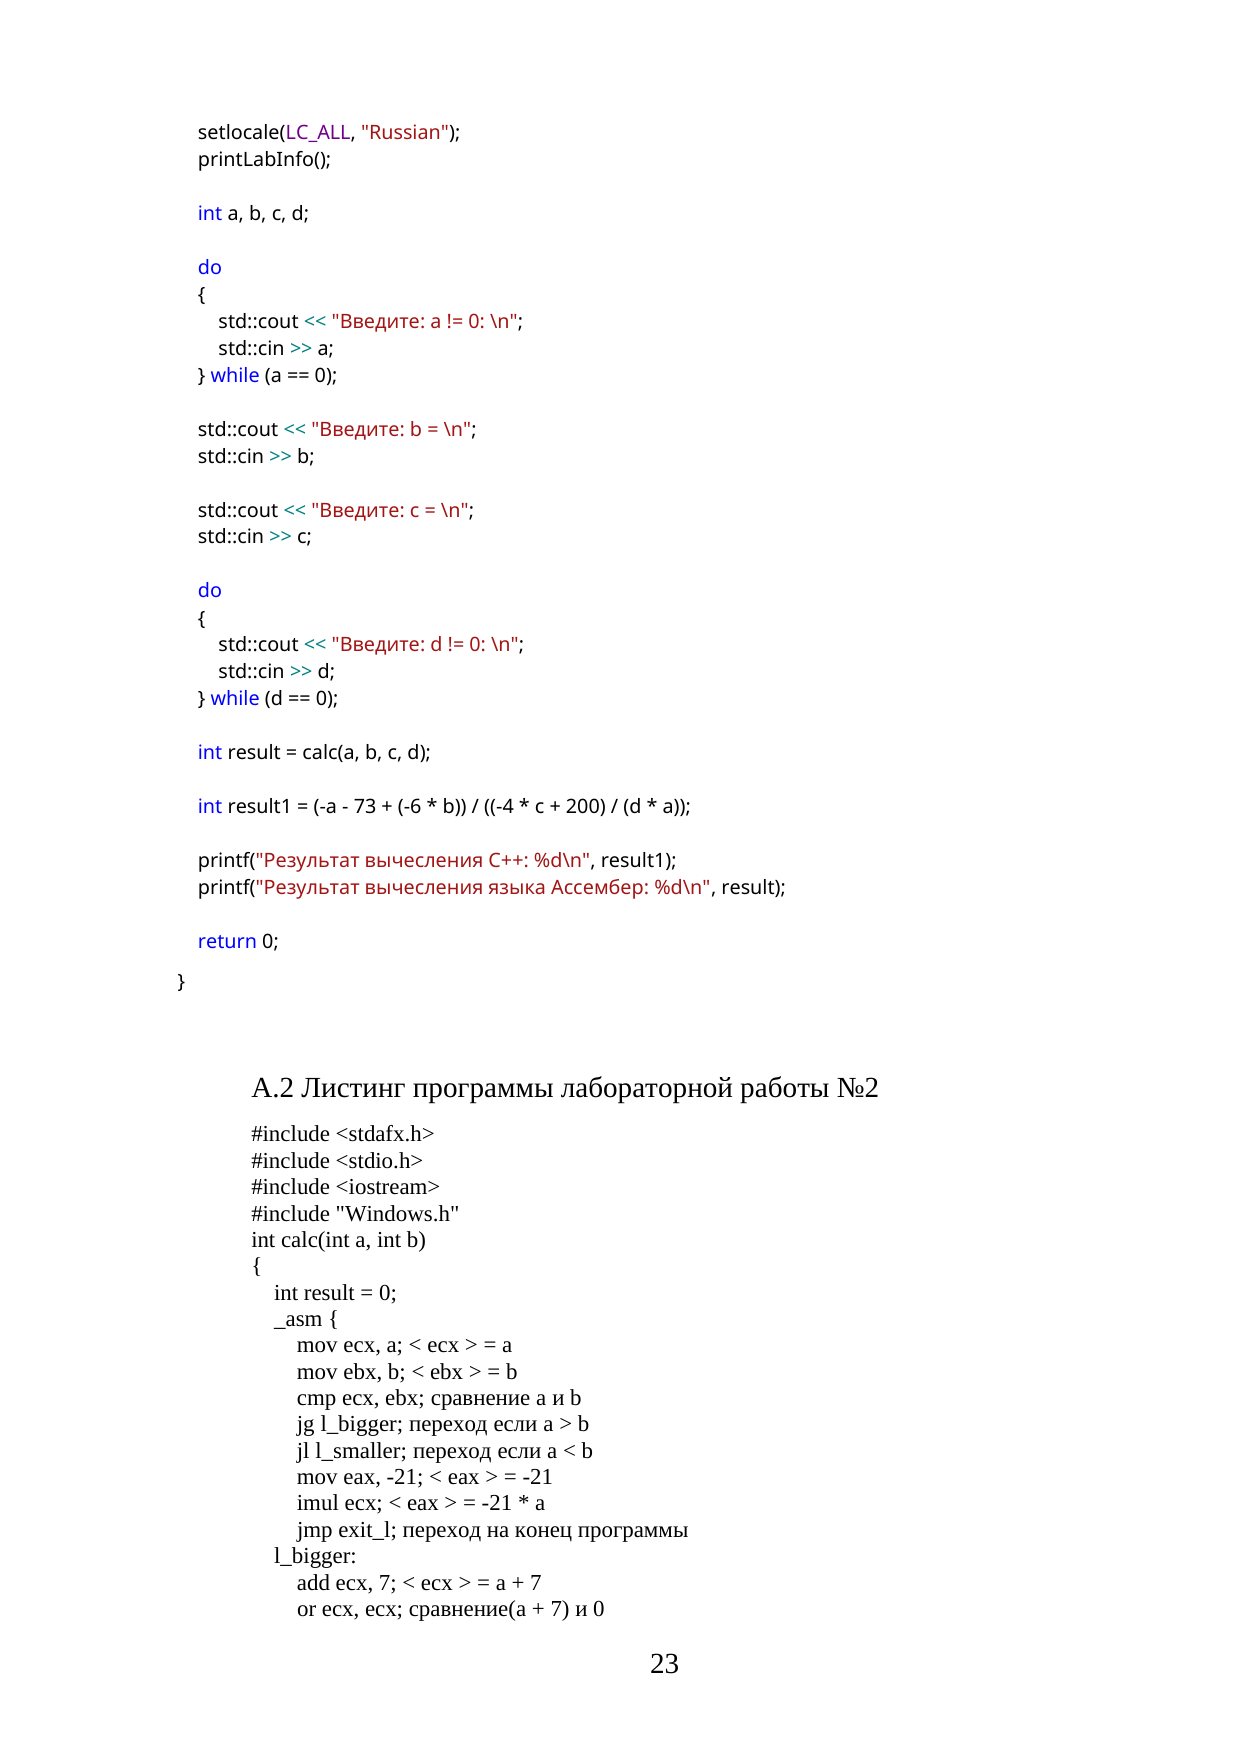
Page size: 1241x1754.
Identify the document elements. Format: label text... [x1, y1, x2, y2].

text std::cin >> b; [177, 442, 1152, 469]
text std::cin >> d; [177, 658, 1152, 685]
text jg l_bigger; переход если a > b [177, 1410, 1152, 1437]
text return 0; [177, 927, 1152, 954]
text printLabInfo(); [177, 145, 1152, 172]
text #include <stdio.h> [177, 1147, 1152, 1173]
text std::cout << "Введите: a != 0: \n"; [177, 307, 1152, 334]
text int result = calc(a, b, c, d); [177, 739, 1152, 766]
text or ecx, ecx; сравнение(a + 7) и 0 [177, 1595, 1152, 1621]
text mov ebx, b; < ebx > = b [177, 1358, 1152, 1384]
text setlocale(LC_ALL, "Russian"); [177, 118, 1152, 145]
text cmp ecx, ebx; сравнение a и b [177, 1384, 1152, 1410]
text imul ecx; < eax > = -21 * a [177, 1489, 1152, 1516]
text _asm { [177, 1305, 1152, 1331]
text std::cout << "Введите: b = \n"; [177, 415, 1152, 442]
text mov eax, -21; < eax > = -21 [177, 1463, 1152, 1489]
text int result = 0; [177, 1279, 1152, 1305]
text } while (a == 0); [177, 361, 1152, 388]
text std::cout << "Введите: c = \n"; [177, 496, 1152, 523]
text printf("Результат вычесления языка Ассембер: %d\n", result); [177, 873, 1152, 901]
text А.2 Листинг программы лабораторной работы №2 [177, 1070, 1152, 1104]
text #include <iostream> [177, 1173, 1152, 1199]
text do [177, 577, 1152, 604]
text jmp exit_l; переход на конец программы [177, 1516, 1152, 1542]
text } [177, 967, 1152, 994]
text std::cin >> a; [177, 334, 1152, 361]
text } while (d == 0); [177, 685, 1152, 712]
text { [177, 604, 1152, 631]
text do [177, 253, 1152, 280]
text { [177, 1252, 1152, 1279]
text l_bigger: [177, 1542, 1152, 1568]
text { [177, 280, 1152, 307]
text std::cout << "Введите: d != 0: \n"; [177, 631, 1152, 658]
text add ecx, 7; < ecx > = a + 7 [177, 1568, 1152, 1595]
text std::cin >> c; [177, 523, 1152, 550]
text jl l_smaller; переход если a < b [177, 1437, 1152, 1463]
text int result1 = (-a - 73 + (-6 * b)) / ((-4 * c + 200) / (d * a)); [177, 793, 1152, 819]
text mov ecx, a; < ecx > = a [177, 1331, 1152, 1358]
text #include <stdafx.h> [177, 1121, 1152, 1147]
text int a, b, c, d; [177, 199, 1152, 226]
text #include "Windows.h" [177, 1199, 1152, 1226]
text printf("Результат вычесления C++: %d\n", result1); [177, 847, 1152, 873]
text int calc(int a, int b) [177, 1226, 1152, 1252]
